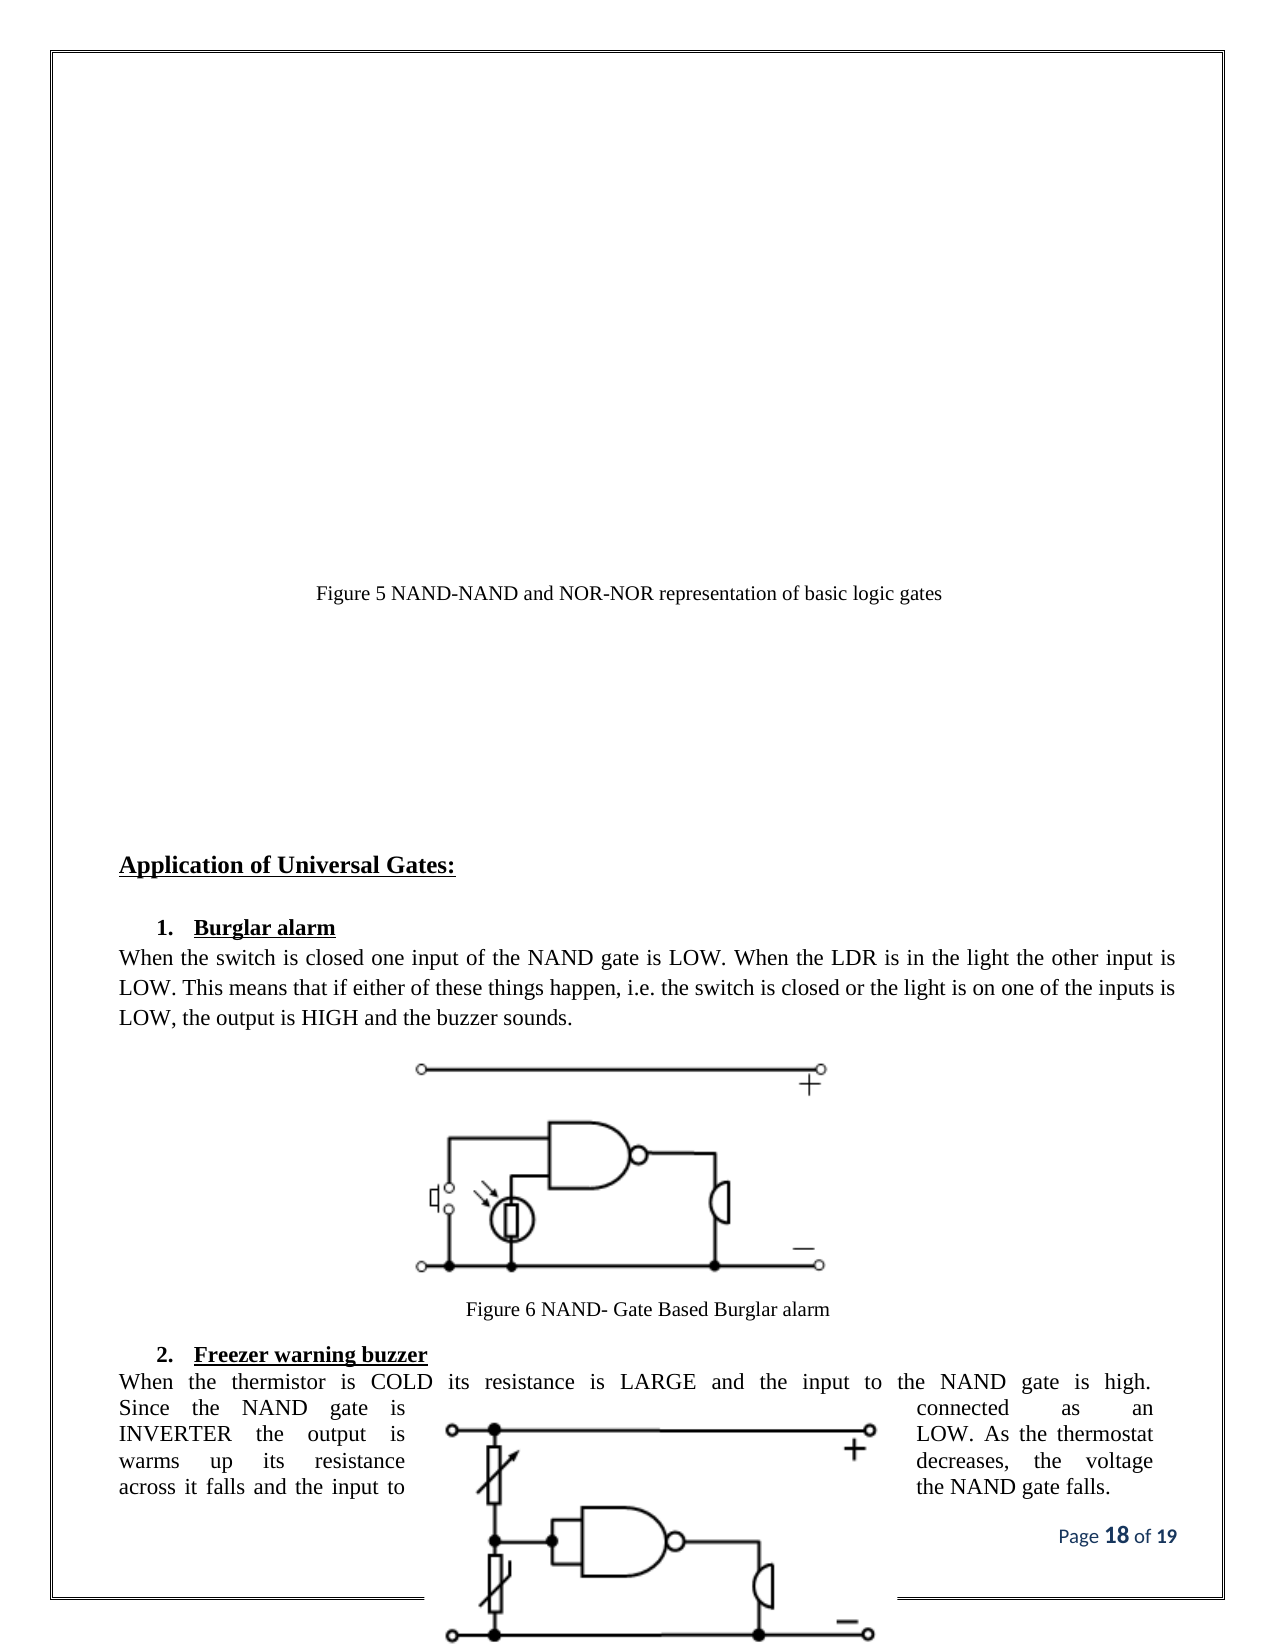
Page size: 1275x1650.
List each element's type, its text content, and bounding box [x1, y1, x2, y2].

subtitle Burglar alarm [156, 914, 1177, 940]
text Figure 5 NAND-NAND and NOR-NOR representation of basic logic gates [316, 581, 1177, 605]
text Application of Universal Gates: [119, 851, 1154, 879]
picture [424, 1412, 898, 1650]
text When the thermistor is COLD its resistance is LARGE and the input to the NAND gate is high. Since the NAND gate is connected as an INVERTER the output is LOW. As the thermostat warms up its resistance decreases, the voltage across it falls and the input to the NAND gate falls. [119, 1368, 1154, 1499]
subtitle Freezer warning buzzer [156, 1341, 1177, 1368]
text Figure 6 NAND- Gate Based Burglar alarm [119, 1297, 1177, 1321]
text When the switch is closed one input of the NAND gate is LOW. When the LDR is in the light the other input is LOW. This means that if either of these things happen, i.e. the switch is closed or the light is on one of the inputs is LOW, the output is HIGH and the buzzer sounds. [119, 944, 1178, 1031]
picture [405, 1040, 876, 1273]
